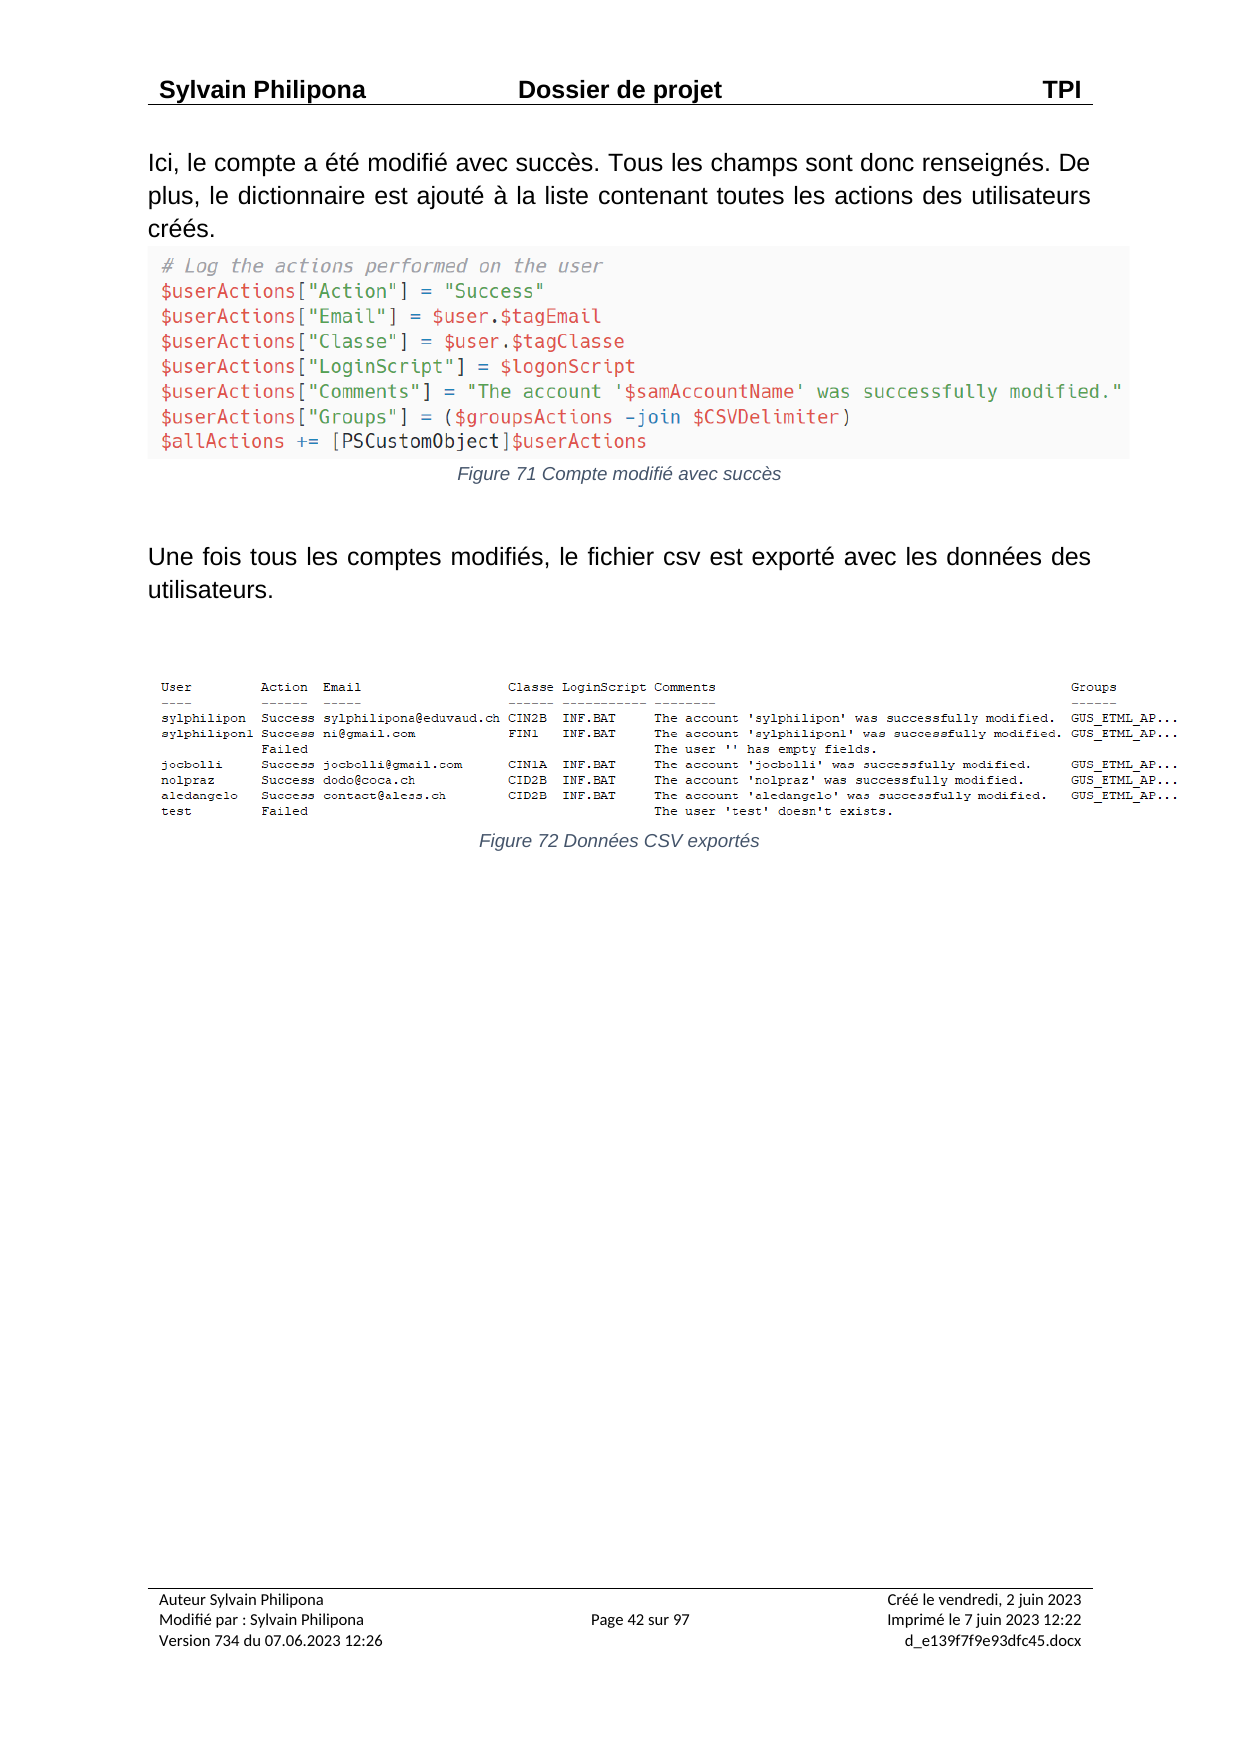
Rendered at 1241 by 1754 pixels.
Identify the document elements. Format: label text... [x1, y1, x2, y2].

text Ici, le compte a été modifié avec succès. Tous les champs sont donc renseignés. De plus, le dictionnaire est ajouté à la liste contenant toutes les actions des utilisateurs créés. [148, 148, 1092, 242]
text Figure 71 Compte modifié avec succès [148, 463, 1092, 484]
text Figure 72 Données CSV exportés [148, 830, 1092, 852]
text Une fois tous les comptes modifiés, le fichier csv est exporté avec les données des utilisateurs. [148, 542, 1092, 603]
picture [147, 246, 1130, 459]
picture [147, 673, 1188, 826]
